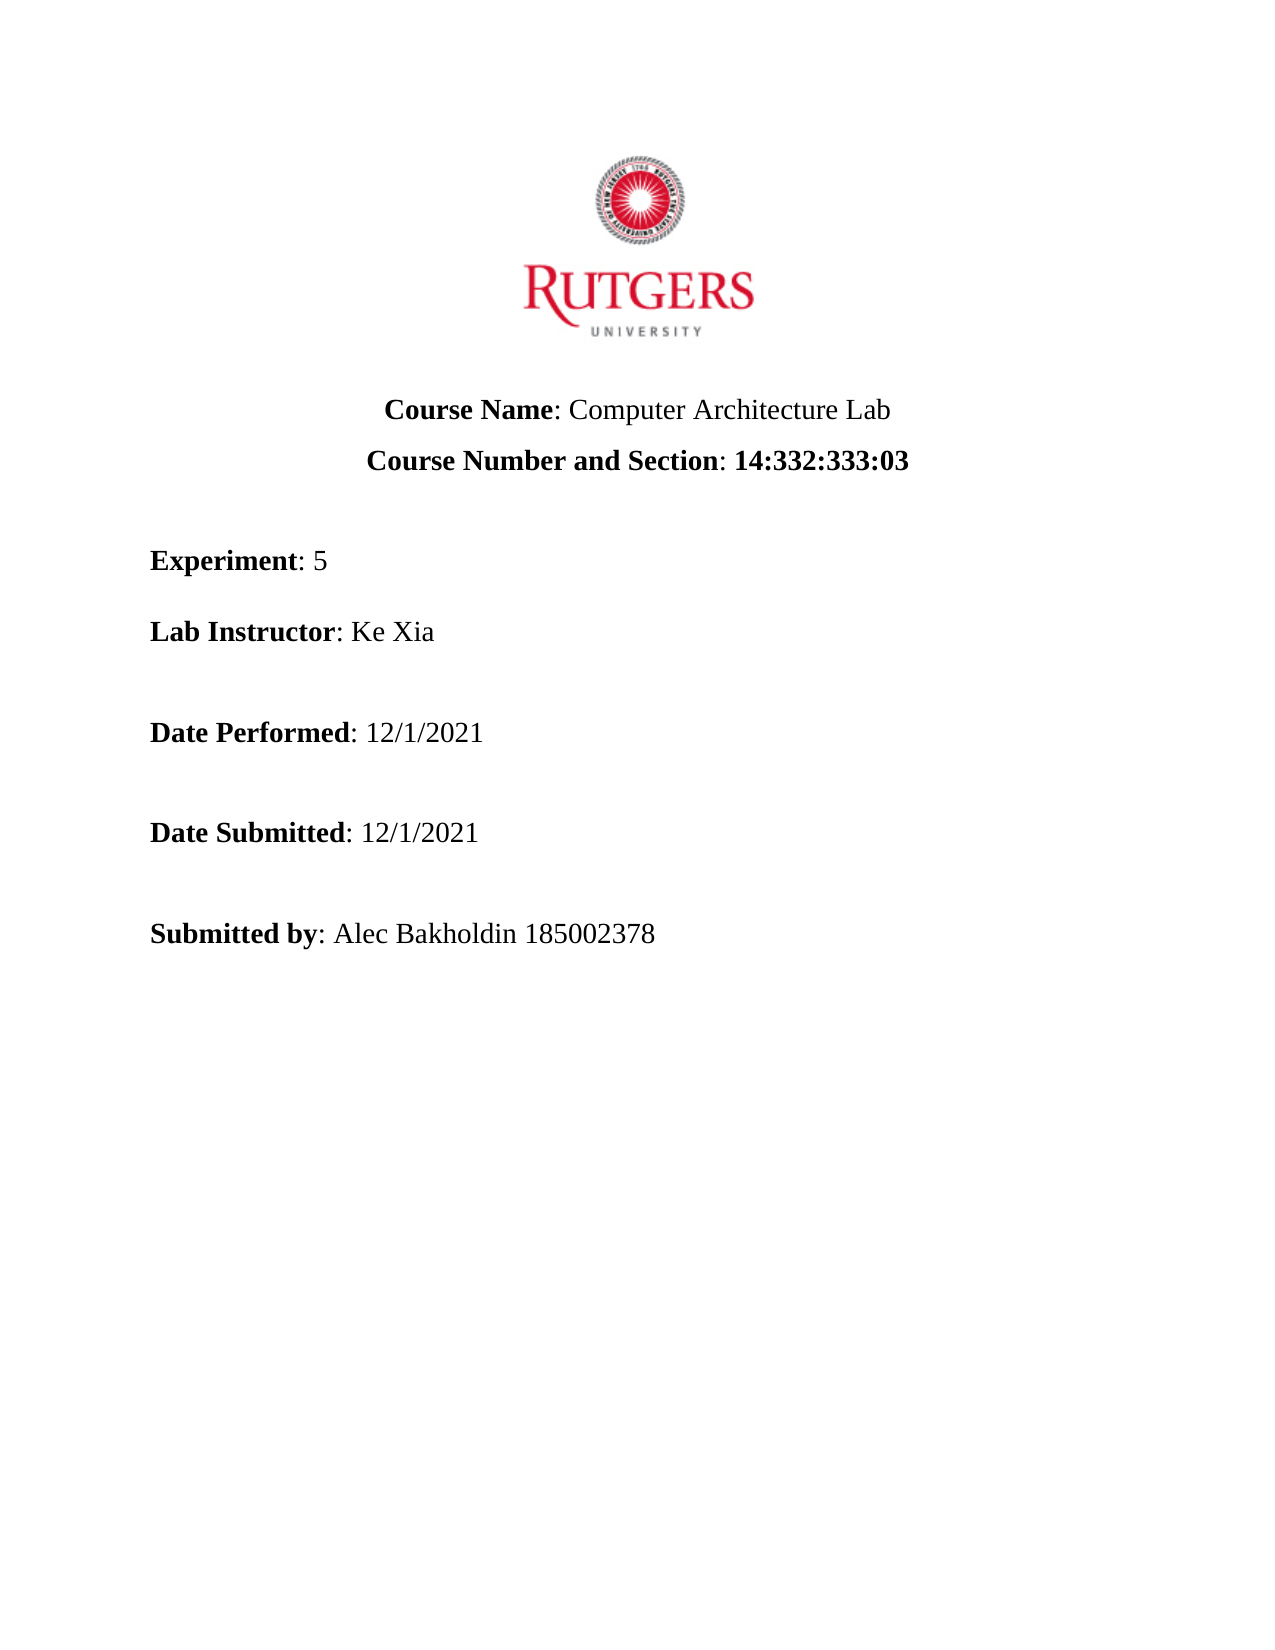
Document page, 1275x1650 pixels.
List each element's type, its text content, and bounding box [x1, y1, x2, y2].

text Submitted by: Alec Bakholdin 185002378 [150, 916, 1125, 950]
text Date Submitted: 12/1/2021 [150, 816, 1125, 849]
text Experiment: 5 [150, 543, 1125, 577]
text Course Name: Computer Architecture Lab [150, 392, 1125, 426]
text Course Number and Section: 14:332:333:03 [150, 443, 1125, 476]
picture [518, 150, 757, 347]
text Date Performed: 12/1/2021 [150, 715, 1125, 748]
text Lab Instructor: Ke Xia [150, 614, 1125, 648]
